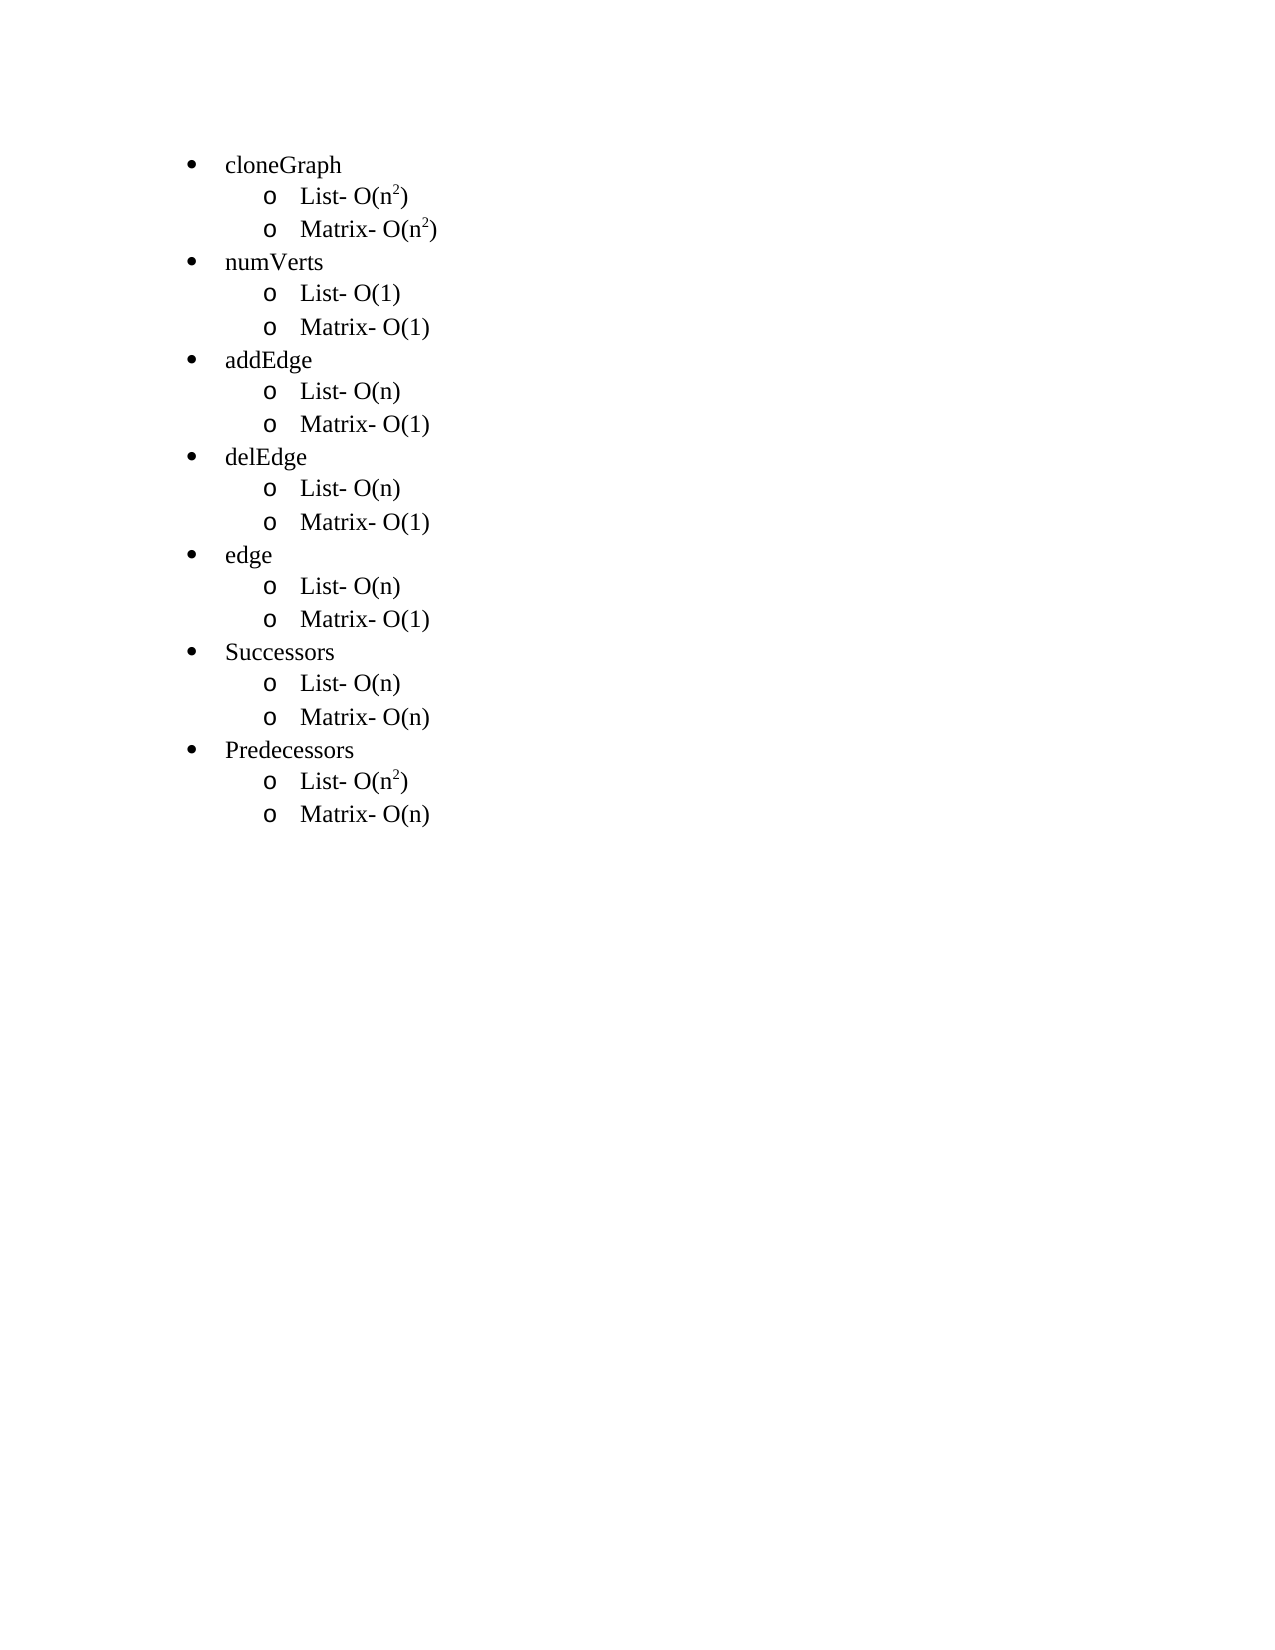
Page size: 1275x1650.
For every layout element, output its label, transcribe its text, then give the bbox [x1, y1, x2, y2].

list Matrix- O(n) [262, 799, 1125, 830]
list Matrix- O(n) [262, 702, 1125, 733]
list Matrix- O(1) [262, 312, 1125, 343]
list Matrix- O(1) [262, 409, 1125, 440]
list Matrix- O(n2) [262, 214, 1125, 245]
list Matrix- O(1) [262, 604, 1125, 635]
list List- O(n) [262, 473, 1125, 504]
list Successors [187, 637, 1125, 666]
list List- O(1) [262, 278, 1125, 309]
list Matrix- O(1) [262, 507, 1125, 538]
list List- O(n2) [262, 181, 1125, 212]
list addEdge [187, 345, 1125, 374]
list List- O(n) [262, 571, 1125, 602]
list List- O(n) [262, 668, 1125, 699]
list Predecessors [187, 735, 1125, 764]
list numVerts [187, 247, 1125, 276]
list edge [187, 540, 1125, 569]
list delEdge [187, 442, 1125, 471]
list cloneGraph [187, 150, 1125, 179]
list List- O(n2) [262, 766, 1125, 797]
list List- O(n) [262, 376, 1125, 407]
